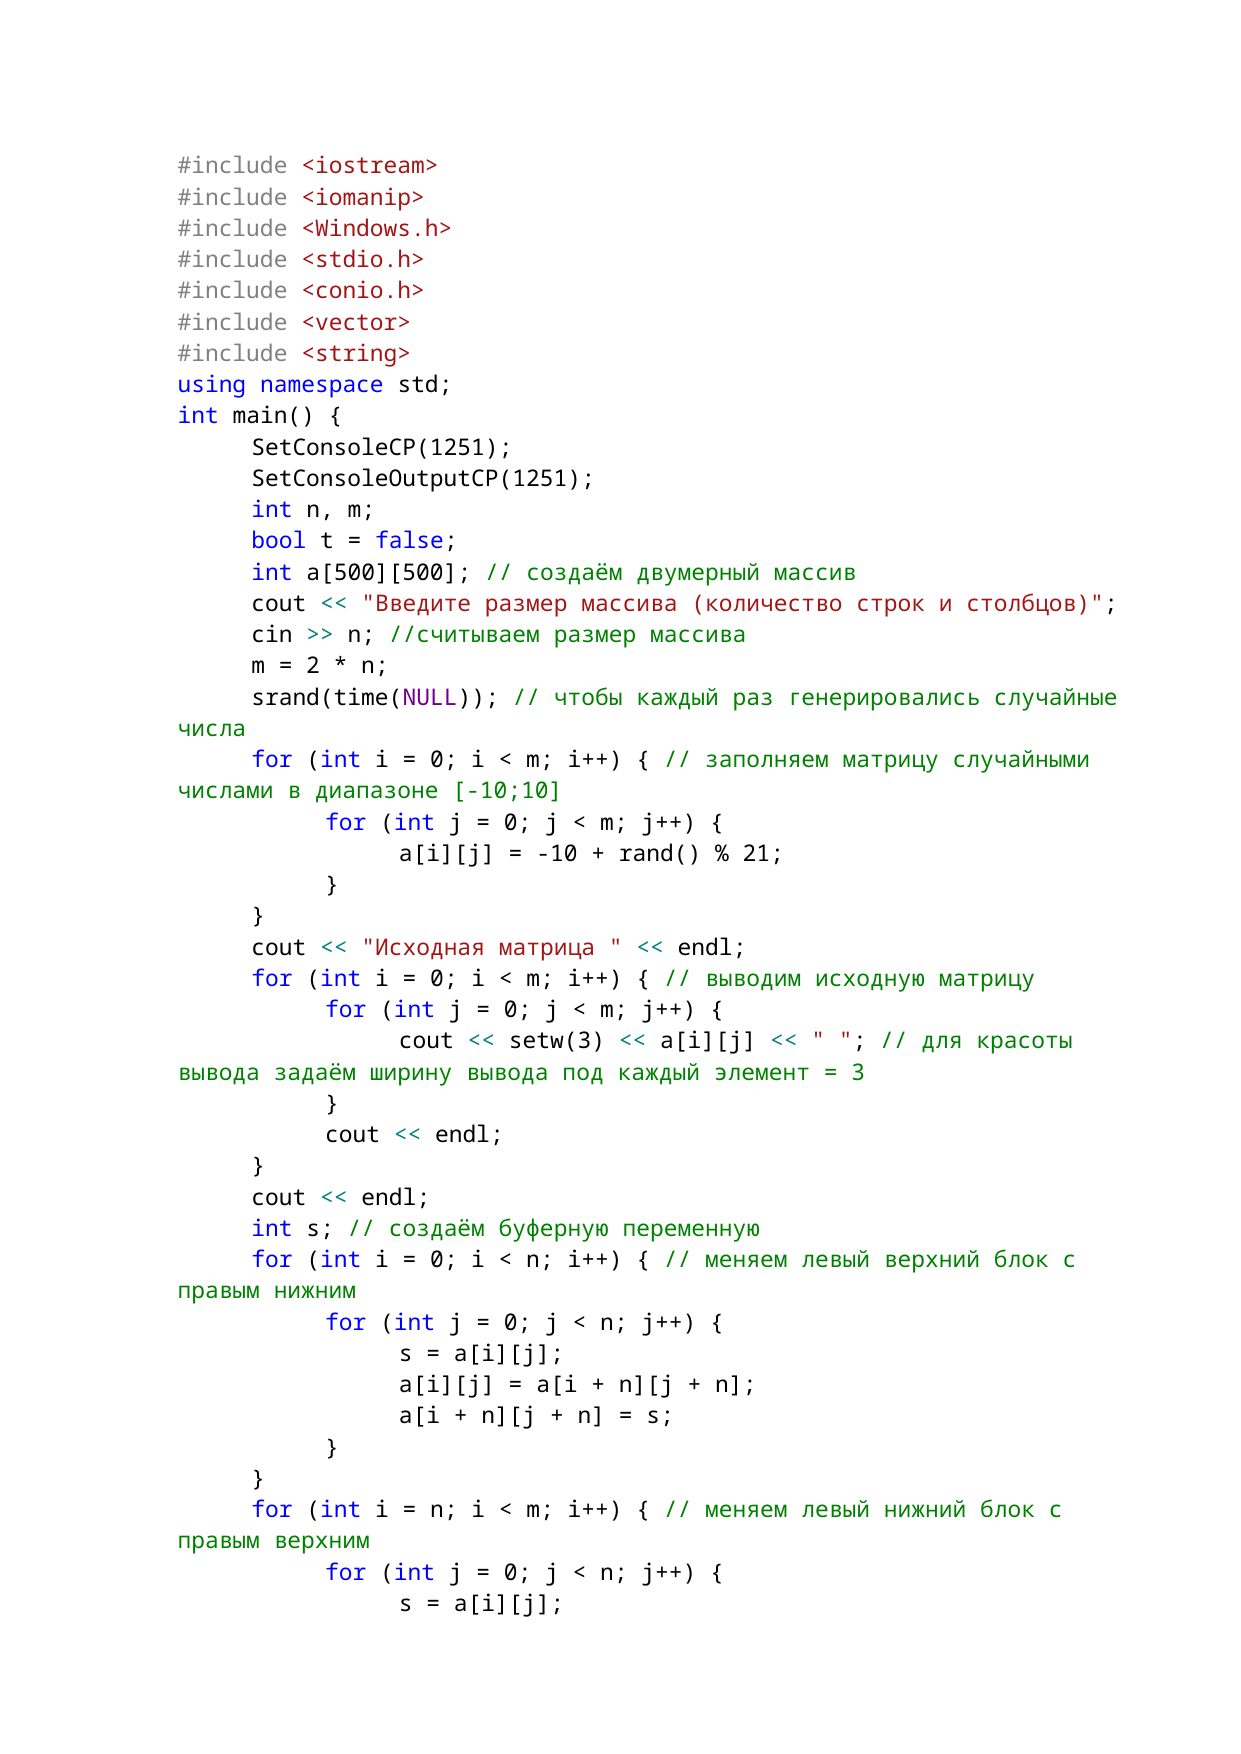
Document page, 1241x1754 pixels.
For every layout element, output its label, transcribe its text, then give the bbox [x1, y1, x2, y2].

text a[i][j] = a[i + n][j + n]; [177, 1368, 1152, 1399]
text s = a[i][j]; [177, 1337, 1152, 1368]
text int n, m; [177, 493, 1152, 524]
text } [177, 1149, 1152, 1181]
text for (int j = 0; j < n; j++) { [177, 1556, 1152, 1587]
text } [177, 1462, 1152, 1493]
text for (int j = 0; j < n; j++) { [177, 1306, 1152, 1337]
text int a[500][500]; // создаём двумерный массив [177, 556, 1152, 587]
text cout << "Исходная матрица " << endl; [177, 931, 1152, 962]
text srand(time(NULL)); // чтобы каждый раз генерировались случайные числа [177, 681, 1152, 743]
text m = 2 * n; [177, 649, 1152, 681]
text #include <stdio.h> [177, 243, 1152, 274]
text int s; // создаём буферную переменную [177, 1212, 1152, 1243]
text a[i][j] = -10 + rand() % 21; [177, 837, 1152, 868]
text for (int i = 0; i < m; i++) { // выводим исходную матрицу [177, 962, 1152, 993]
text cin >> n; //считываем размер массива [177, 618, 1152, 649]
text cout << endl; [177, 1118, 1152, 1149]
text } [177, 1087, 1152, 1118]
text for (int i = 0; i < m; i++) { // заполняем матрицу случайными числами в диапазоне [-10;10] [177, 743, 1152, 806]
text int main() { [177, 399, 1152, 431]
text cout << setw(3) << a[i][j] << " "; // для красоты вывода задаём ширину вывода под каждый элемент = 3 [177, 1024, 1152, 1087]
text bool t = false; [177, 524, 1152, 556]
text #include <conio.h> [177, 274, 1152, 306]
text s = a[i][j]; [177, 1587, 1152, 1618]
text #include <vector> [177, 306, 1152, 337]
text } [177, 899, 1152, 931]
text SetConsoleCP(1251); [177, 431, 1152, 462]
text } [177, 868, 1152, 899]
text SetConsoleOutputCP(1251); [177, 462, 1152, 493]
text cout << "Введите размер массива (количество строк и столбцов)"; [177, 587, 1152, 618]
text using namespace std; [177, 368, 1152, 399]
text for (int j = 0; j < m; j++) { [177, 806, 1152, 837]
text a[i + n][j + n] = s; [177, 1399, 1152, 1431]
text #include <Windows.h> [177, 212, 1152, 243]
text #include <iostream> [177, 149, 1152, 181]
text for (int i = 0; i < n; i++) { // меняем левый верхний блок с правым нижним [177, 1243, 1152, 1306]
text cout << endl; [177, 1181, 1152, 1212]
text #include <string> [177, 337, 1152, 368]
text } [177, 1431, 1152, 1462]
text #include <iomanip> [177, 181, 1152, 212]
text for (int j = 0; j < m; j++) { [177, 993, 1152, 1024]
text for (int i = n; i < m; i++) { // меняем левый нижний блок с правым верхним [177, 1493, 1152, 1556]
